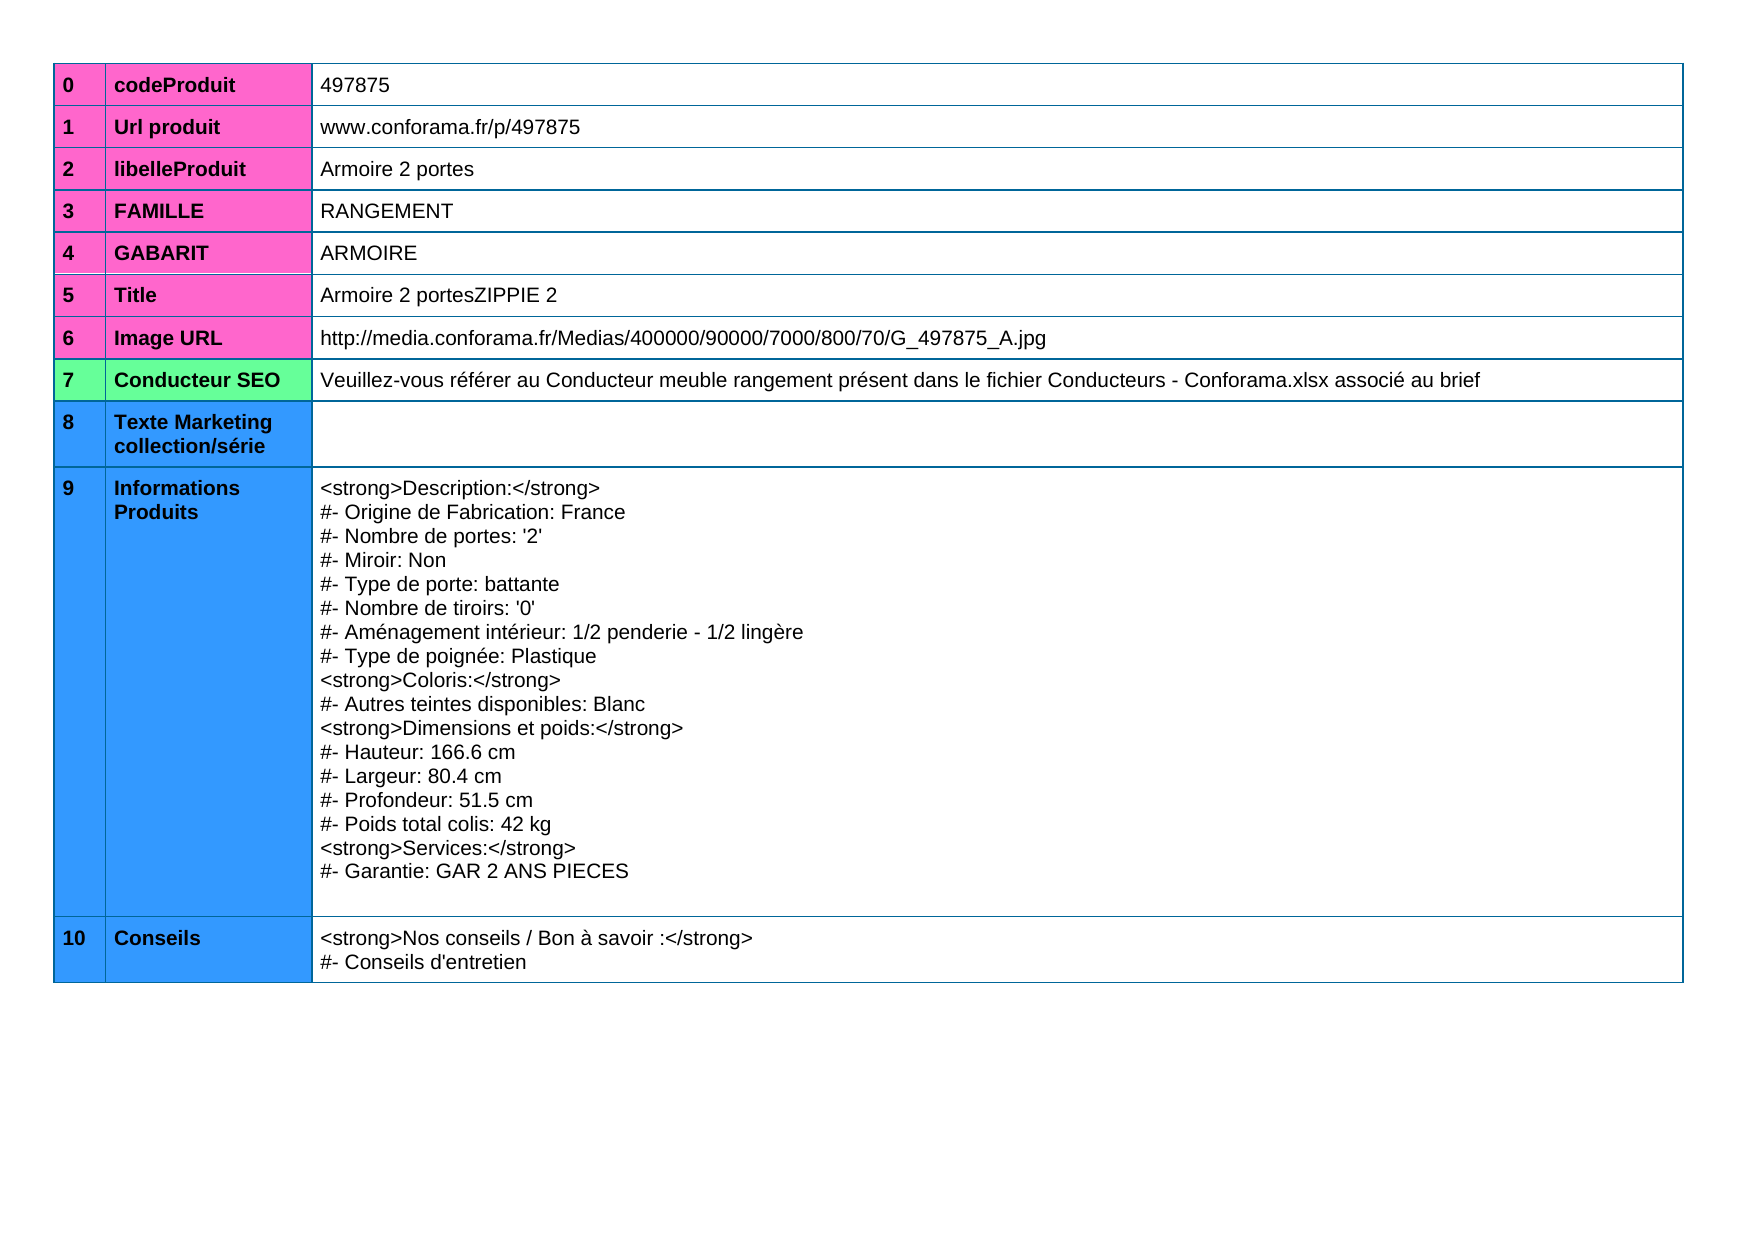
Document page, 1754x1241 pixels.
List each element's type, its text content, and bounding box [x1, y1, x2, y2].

table_cell Veuillez-vous référer au Conducteur meuble rangement présent dans le fichier Conducteurs - Conforama.xlsx associé au brief [313, 360, 1682, 400]
table_header codeProduit [106, 64, 311, 105]
table_cell GABARIT [106, 233, 311, 273]
table_cell <strong>Nos conseils / Bon à savoir :</strong> #- Conseils d'entretien [313, 917, 1682, 982]
table_cell www.conforama.fr/p/497875 [313, 106, 1682, 147]
table_cell Conseils [106, 917, 311, 982]
table_cell Informations Produits [106, 468, 311, 916]
table_cell <strong>Description:</strong> #- Origine de Fabrication: France #- Nombre de portes: '2' #- Miroir: Non #- Type de porte: battante #- Nombre de tiroirs: '0' #- Aménagement intérieur: 1/2 penderie - 1/2 lingère #- Type de poignée: Plastique <strong>Coloris:</strong> #- Autres teintes disponibles: Blanc <strong>Dimensions et poids:</strong> #- Hauteur: 166.6 cm #- Largeur: 80.4 cm #- Profondeur: 51.5 cm #- Poids total colis: 42 kg <strong>Services:</strong> #- Garantie: GAR 2 ANS PIECES [313, 468, 1682, 916]
table_cell 9 [55, 468, 105, 916]
table_cell Armoire 2 portes [313, 148, 1682, 189]
table_cell libelleProduit [106, 148, 311, 189]
table_cell ARMOIRE [313, 233, 1682, 273]
table_cell Image URL [106, 317, 311, 358]
table_cell 5 [55, 275, 105, 316]
table_cell Url produit [106, 106, 311, 147]
table_cell Armoire 2 portesZIPPIE 2 [313, 275, 1682, 316]
table_cell RANGEMENT [313, 191, 1682, 231]
table_cell 3 [55, 191, 105, 231]
table_cell Conducteur SEO [106, 360, 311, 400]
table_cell 8 [55, 402, 105, 466]
table_cell 7 [55, 360, 105, 400]
table_cell http://media.conforama.fr/Medias/400000/90000/7000/800/70/G_497875_A.jpg [313, 317, 1682, 358]
table_cell [313, 402, 1682, 466]
table_cell 10 [55, 917, 105, 982]
table_cell Title [106, 275, 311, 316]
table_cell 6 [55, 317, 105, 358]
table_cell FAMILLE [106, 191, 311, 231]
table_cell Texte Marketing collection/série [106, 402, 311, 466]
table_cell 1 [55, 106, 105, 147]
table_cell 4 [55, 233, 105, 273]
table_header 497875 [313, 64, 1682, 105]
table_cell 2 [55, 148, 105, 189]
table_header 0 [55, 64, 105, 105]
